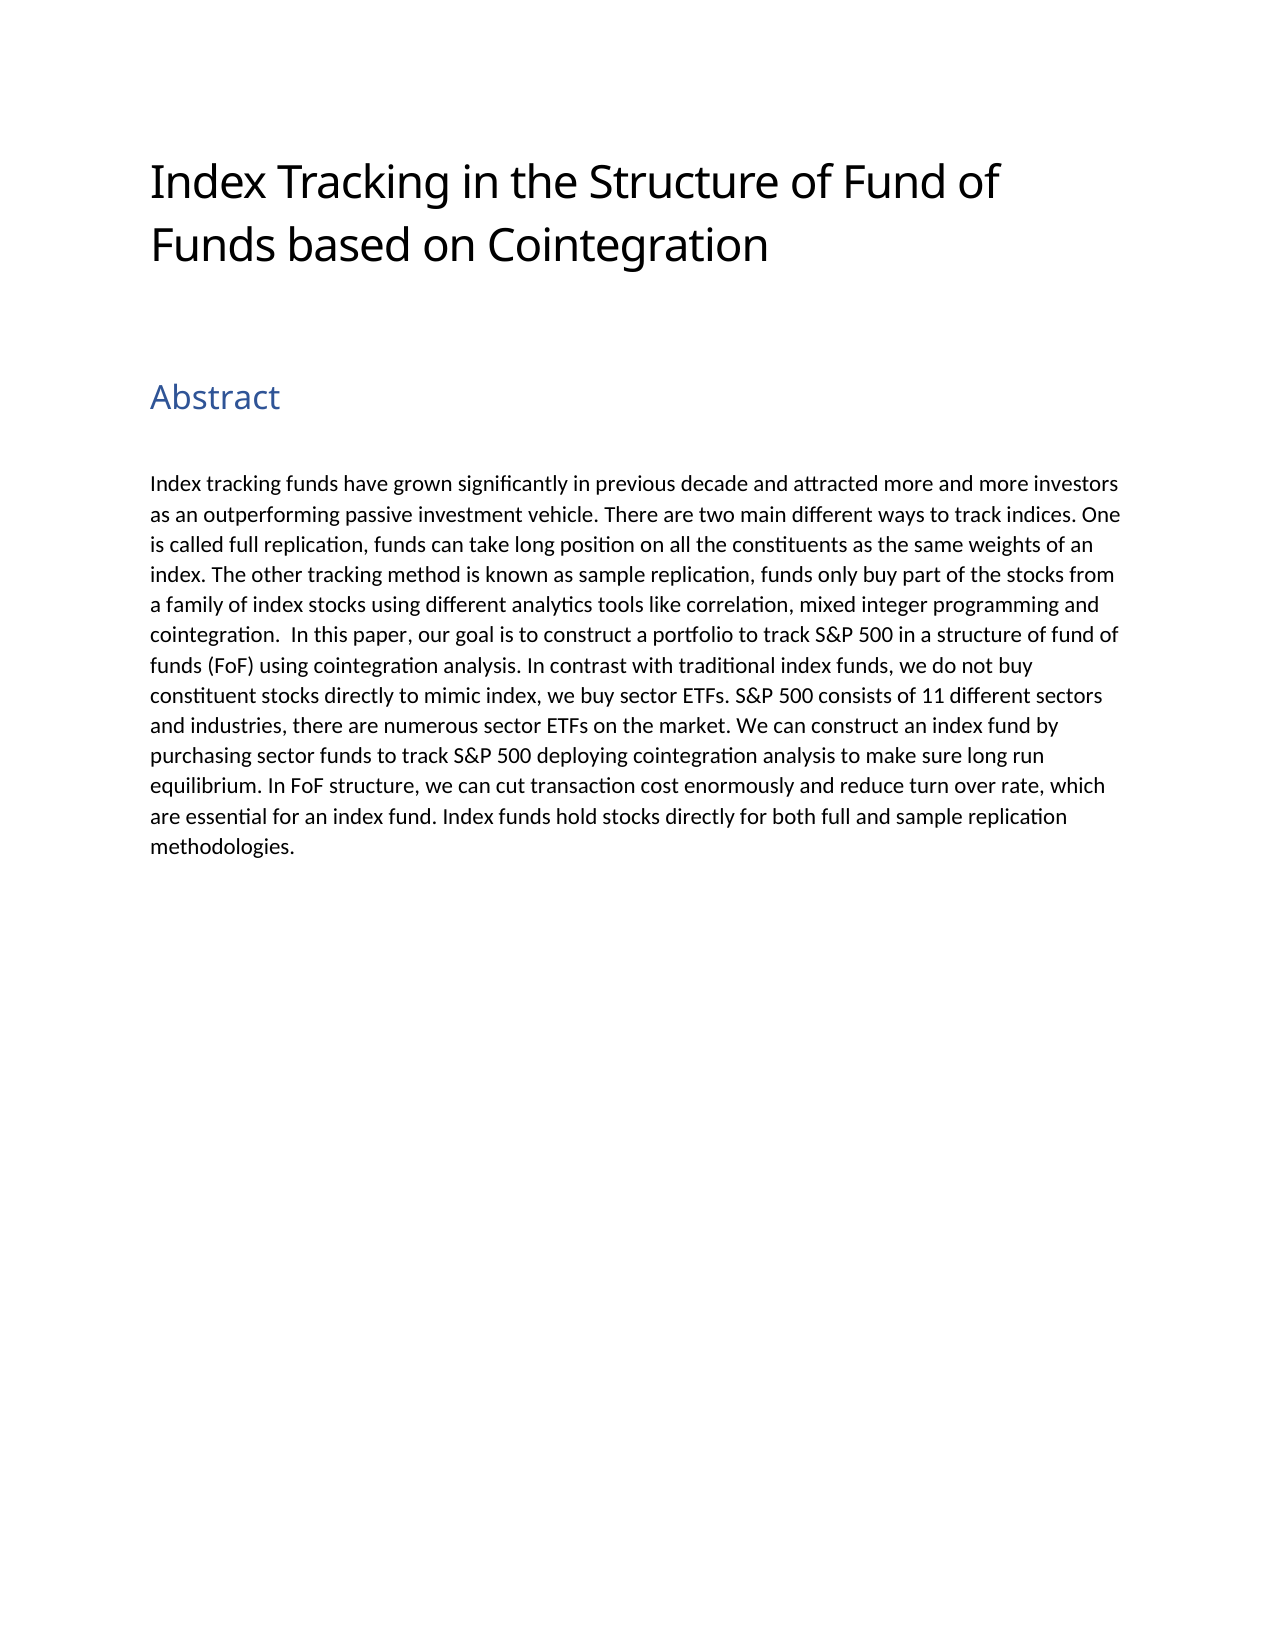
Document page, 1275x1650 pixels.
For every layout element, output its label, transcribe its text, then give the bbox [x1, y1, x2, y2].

title Index Tracking in the Structure of Fund of Funds based on Cointegration [150, 150, 1125, 275]
subtitle Abstract [150, 374, 1125, 419]
text Index tracking funds have grown significantly in previous decade and attracted more and more investors as an outperforming passive investment vehicle. There are two main different ways to track indices. One is called full replication, funds can take long position on all the constituents as the same weights of an index. The other tracking method is known as sample replication, funds only buy part of the stocks from a family of index stocks using different analytics tools like correlation, mixed integer programming and cointegration. In this paper, our goal is to construct a portfolio to track S&P 500 in a structure of fund of funds (FoF) using cointegration analysis. In contrast with traditional index funds, we do not buy constituent stocks directly to mimic index, we buy sector ETFs. S&P 500 consists of 11 different sectors and industries, there are numerous sector ETFs on the market. We can construct an index fund by purchasing sector funds to track S&P 500 deploying cointegration analysis to make sure long run equilibrium. In FoF structure, we can cut transaction cost enormously and reduce turn over rate, which are essential for an index fund. Index funds hold stocks directly for both full and sample replication methodologies. [150, 469, 1125, 860]
